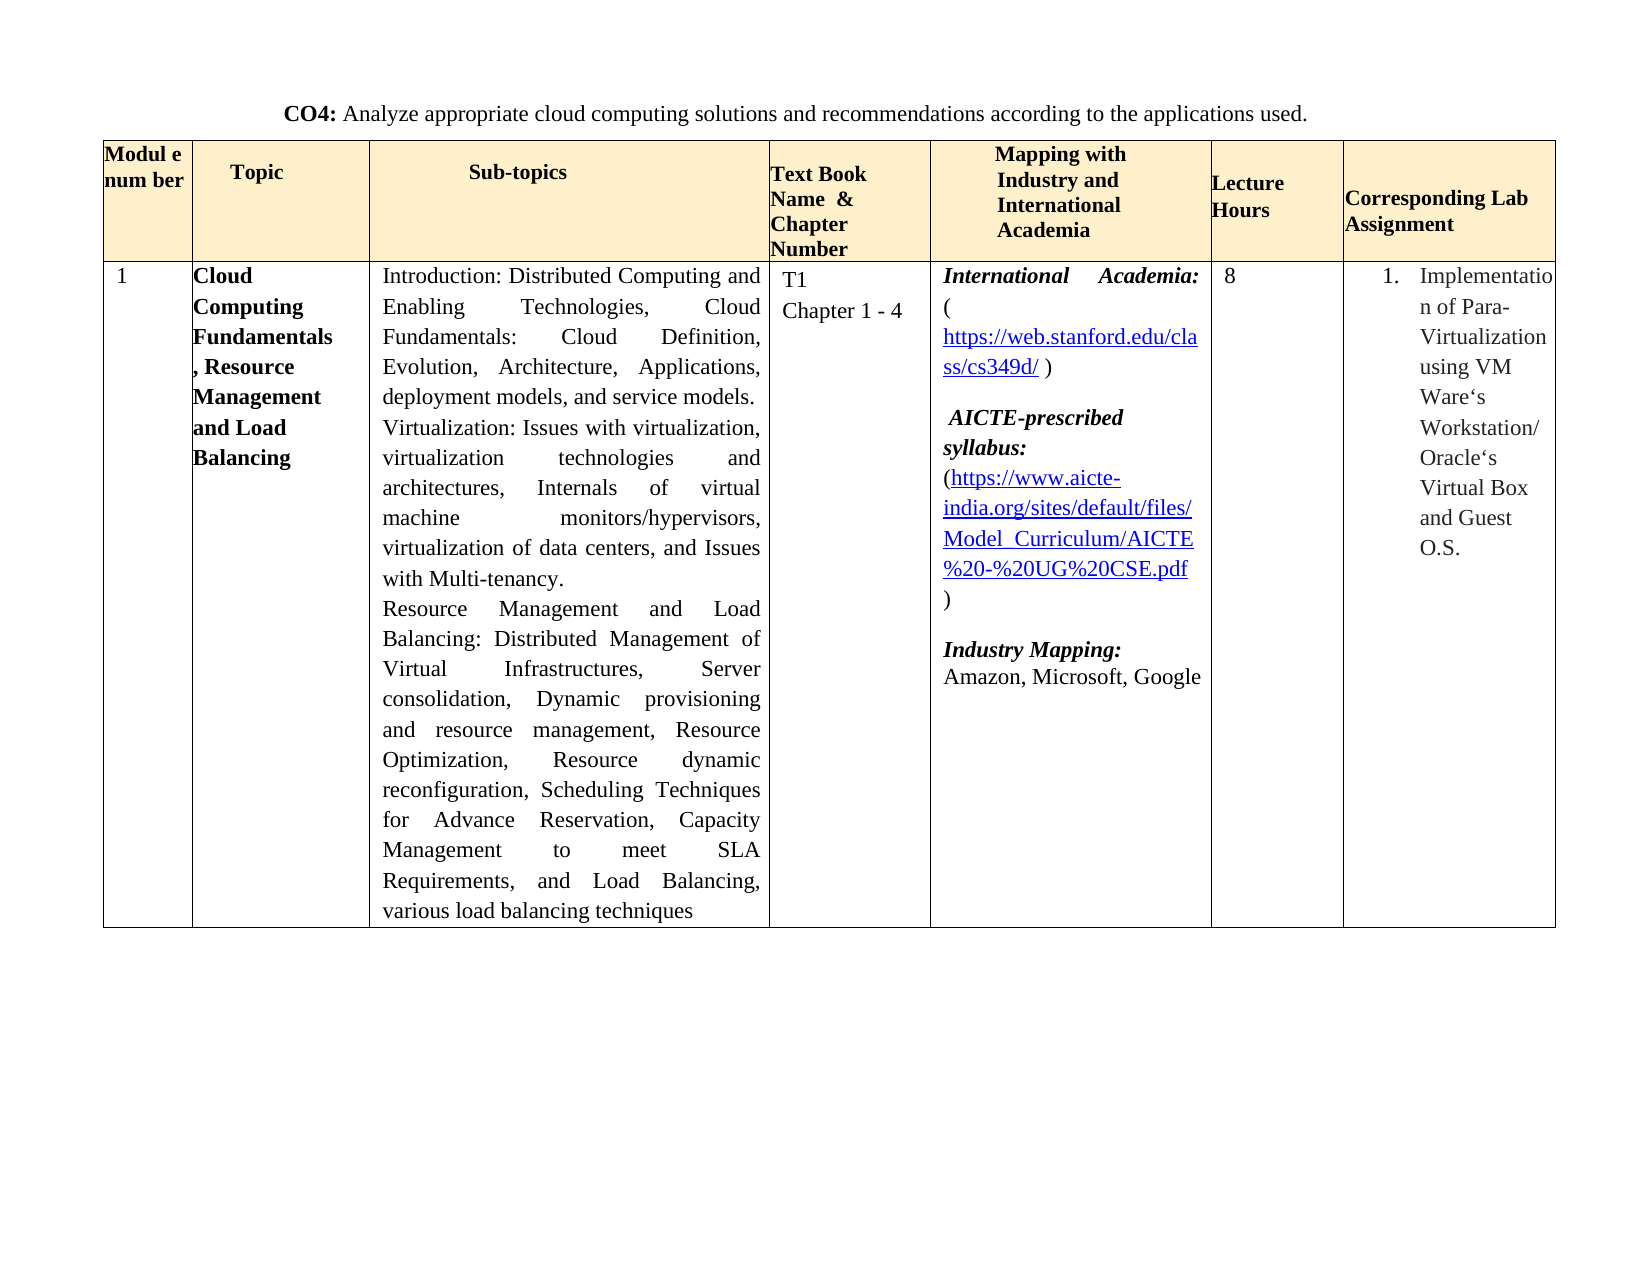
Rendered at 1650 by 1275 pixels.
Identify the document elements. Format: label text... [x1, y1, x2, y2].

table_header Lecture Hours [1212, 141, 1343, 261]
table_cell 1 [104, 262, 192, 927]
table_cell Cloud Computing Fundamentals , Resource Management and Load Balancing [193, 262, 369, 927]
table_header Mapping with Industry and International Academia [931, 141, 1211, 261]
table_cell 8 [1212, 262, 1343, 927]
table_header Topic [193, 141, 369, 261]
table_header Sub-topics [370, 141, 769, 261]
table_header Corresponding Lab Assignment [1344, 141, 1555, 261]
table_cell Introduction: Distributed Computing and Enabling Technologies, Cloud Fundamentals: Cloud Definition, Evolution, Architecture, Applications, deployment models, and service models. Virtualization: Issues with virtualization, virtualization technologies and architectures, Internals of virtual machine monitors/hypervisors, virtualization of data centers, and Issues with Multi-tenancy. Resource Management and Load Balancing: Distributed Management of Virtual Infrastructures, Server consolidation, Dynamic provisioning and resource management, Resource Optimization, Resource dynamic reconfiguration, Scheduling Techniques for Advance Reservation, Capacity Management to meet SLA Requirements, and Load Balancing, various load balancing techniques [370, 262, 769, 927]
table_header Modul e num ber [104, 141, 192, 261]
table_header Text Book Name & Chapter Number [770, 141, 930, 261]
table_cell International Academia: (https://web.stanford.edu/class/cs349d/ ) AICTE-prescribed syllabus: (https://www.aicte- india.org/sites/default/files/ Model_Curriculum/AICTE %20-%20UG%20CSE.pdf ) Industry Mapping: Amazon, Microsoft, Google [931, 262, 1211, 927]
table_cell T1 Chapter 1 - 4 [770, 262, 930, 927]
table_cell Implementation of Para-Virtualization using VM Ware‘s Workstation/ Oracle‘s Virtual Box and Guest O.S. [1344, 262, 1555, 927]
text CO4: Analyze appropriate cloud computing solutions and recommendations according to the applications used. [283, 100, 1627, 127]
